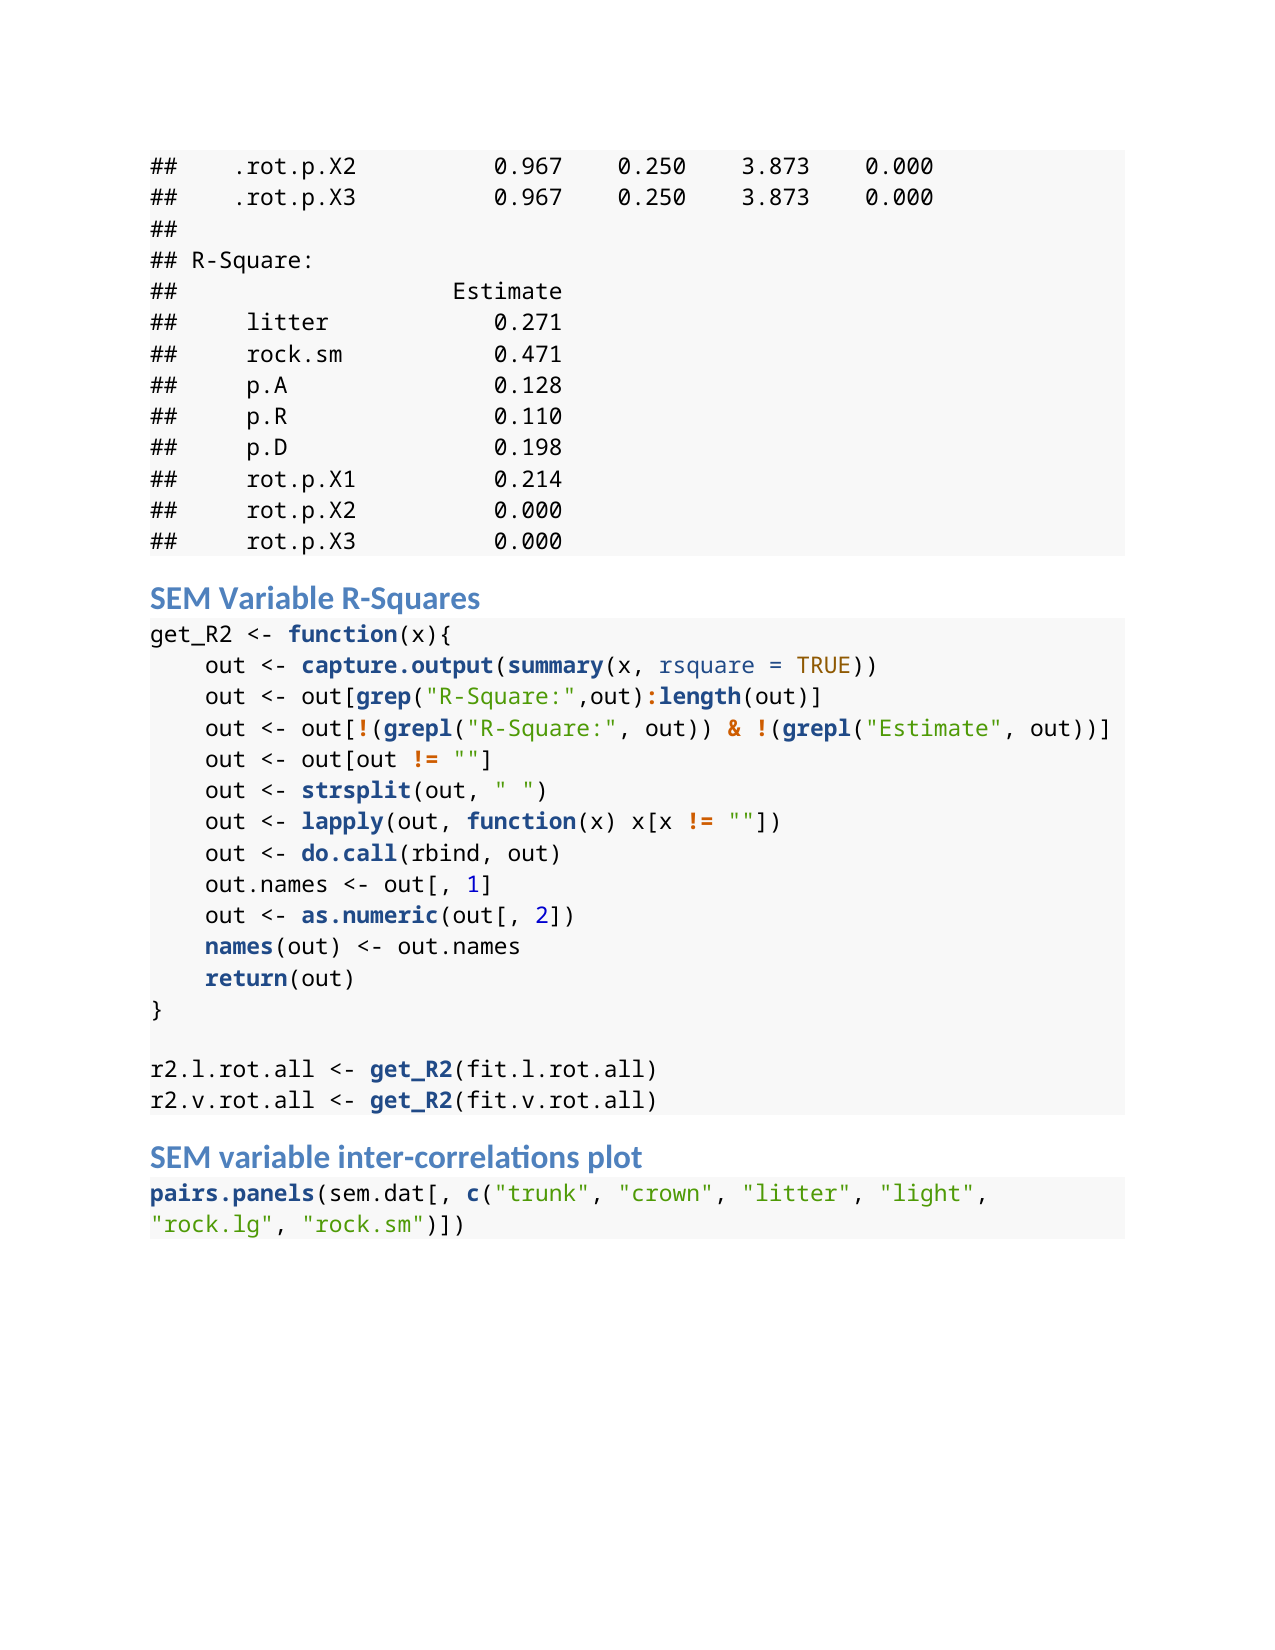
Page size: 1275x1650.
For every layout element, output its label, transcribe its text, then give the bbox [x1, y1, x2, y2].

text get_R2 <- function(x){ out <- capture.output(summary(x, rsquare = TRUE)) out <- out[grep("R-Square:",out):length(out)] out <- out[!(grepl("R-Square:", out)) & !(grepl("Estimate", out))] out <- out[out != ""] out <- strsplit(out, " ") out <- lapply(out, function(x) x[x != ""]) out <- do.call(rbind, out) out.names <- out[, 1] out <- as.numeric(out[, 2]) names(out) <- out.names return(out) } r2.l.rot.all <- get_R2(fit.l.rot.all) r2.v.rot.all <- get_R2(fit.v.rot.all) [150, 618, 1125, 1115]
subtitle SEM variable inter-correlations plot [150, 1136, 1125, 1177]
text pairs.panels(sem.dat[, c("trunk", "crown", "litter", "light", "rock.lg", "rock.sm")]) [466, 1177, 1125, 1239]
subtitle SEM Variable R-Squares [150, 577, 1125, 618]
